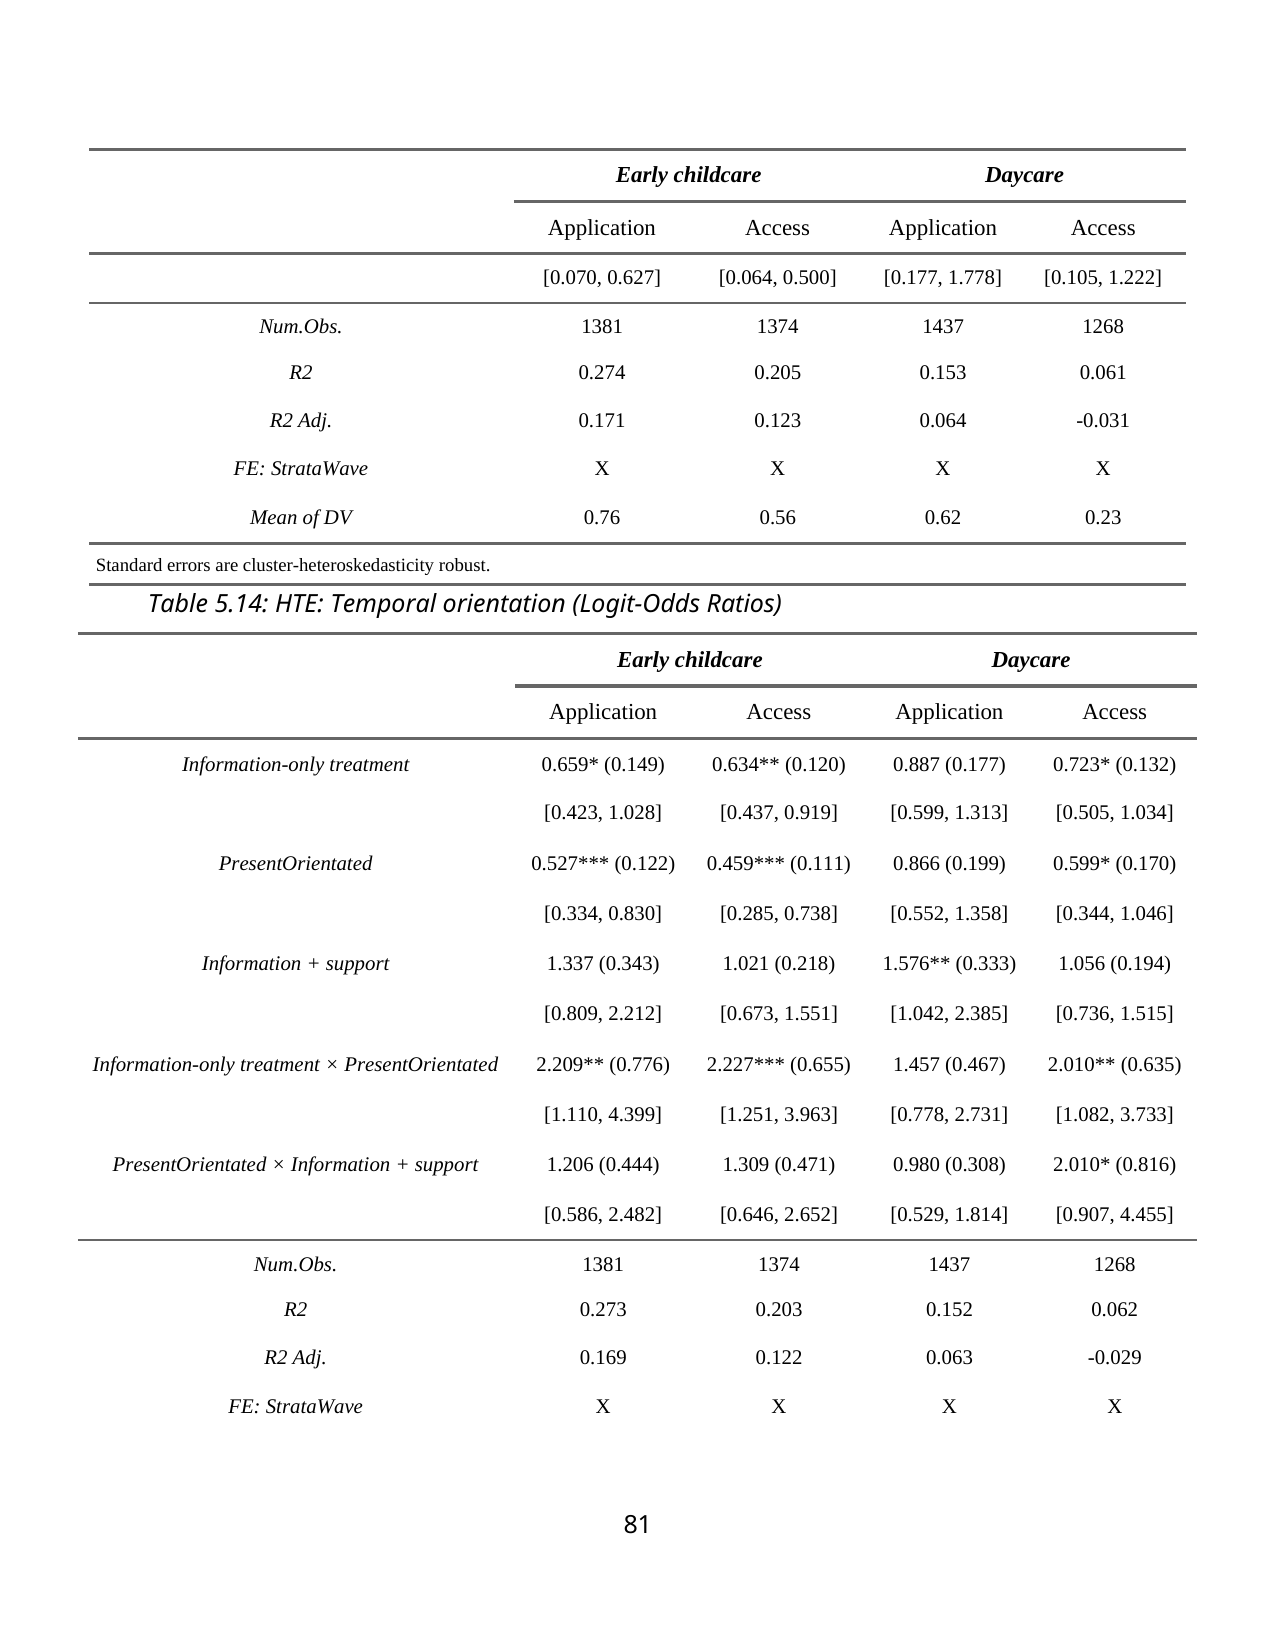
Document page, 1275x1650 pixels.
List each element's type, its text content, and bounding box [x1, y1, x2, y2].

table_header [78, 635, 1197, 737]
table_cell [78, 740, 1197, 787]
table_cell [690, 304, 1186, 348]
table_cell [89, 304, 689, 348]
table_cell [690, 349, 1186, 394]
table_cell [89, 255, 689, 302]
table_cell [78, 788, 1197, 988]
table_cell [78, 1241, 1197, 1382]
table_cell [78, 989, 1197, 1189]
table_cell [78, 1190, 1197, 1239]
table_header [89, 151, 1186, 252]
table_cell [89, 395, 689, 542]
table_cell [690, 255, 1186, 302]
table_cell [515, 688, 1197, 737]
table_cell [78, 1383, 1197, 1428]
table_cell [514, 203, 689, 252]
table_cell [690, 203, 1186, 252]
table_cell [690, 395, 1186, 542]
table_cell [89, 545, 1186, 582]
text Table 5.14: HTE: Temporal orientation (Logit-Odds Ratios) [148, 586, 1127, 620]
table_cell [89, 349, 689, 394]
